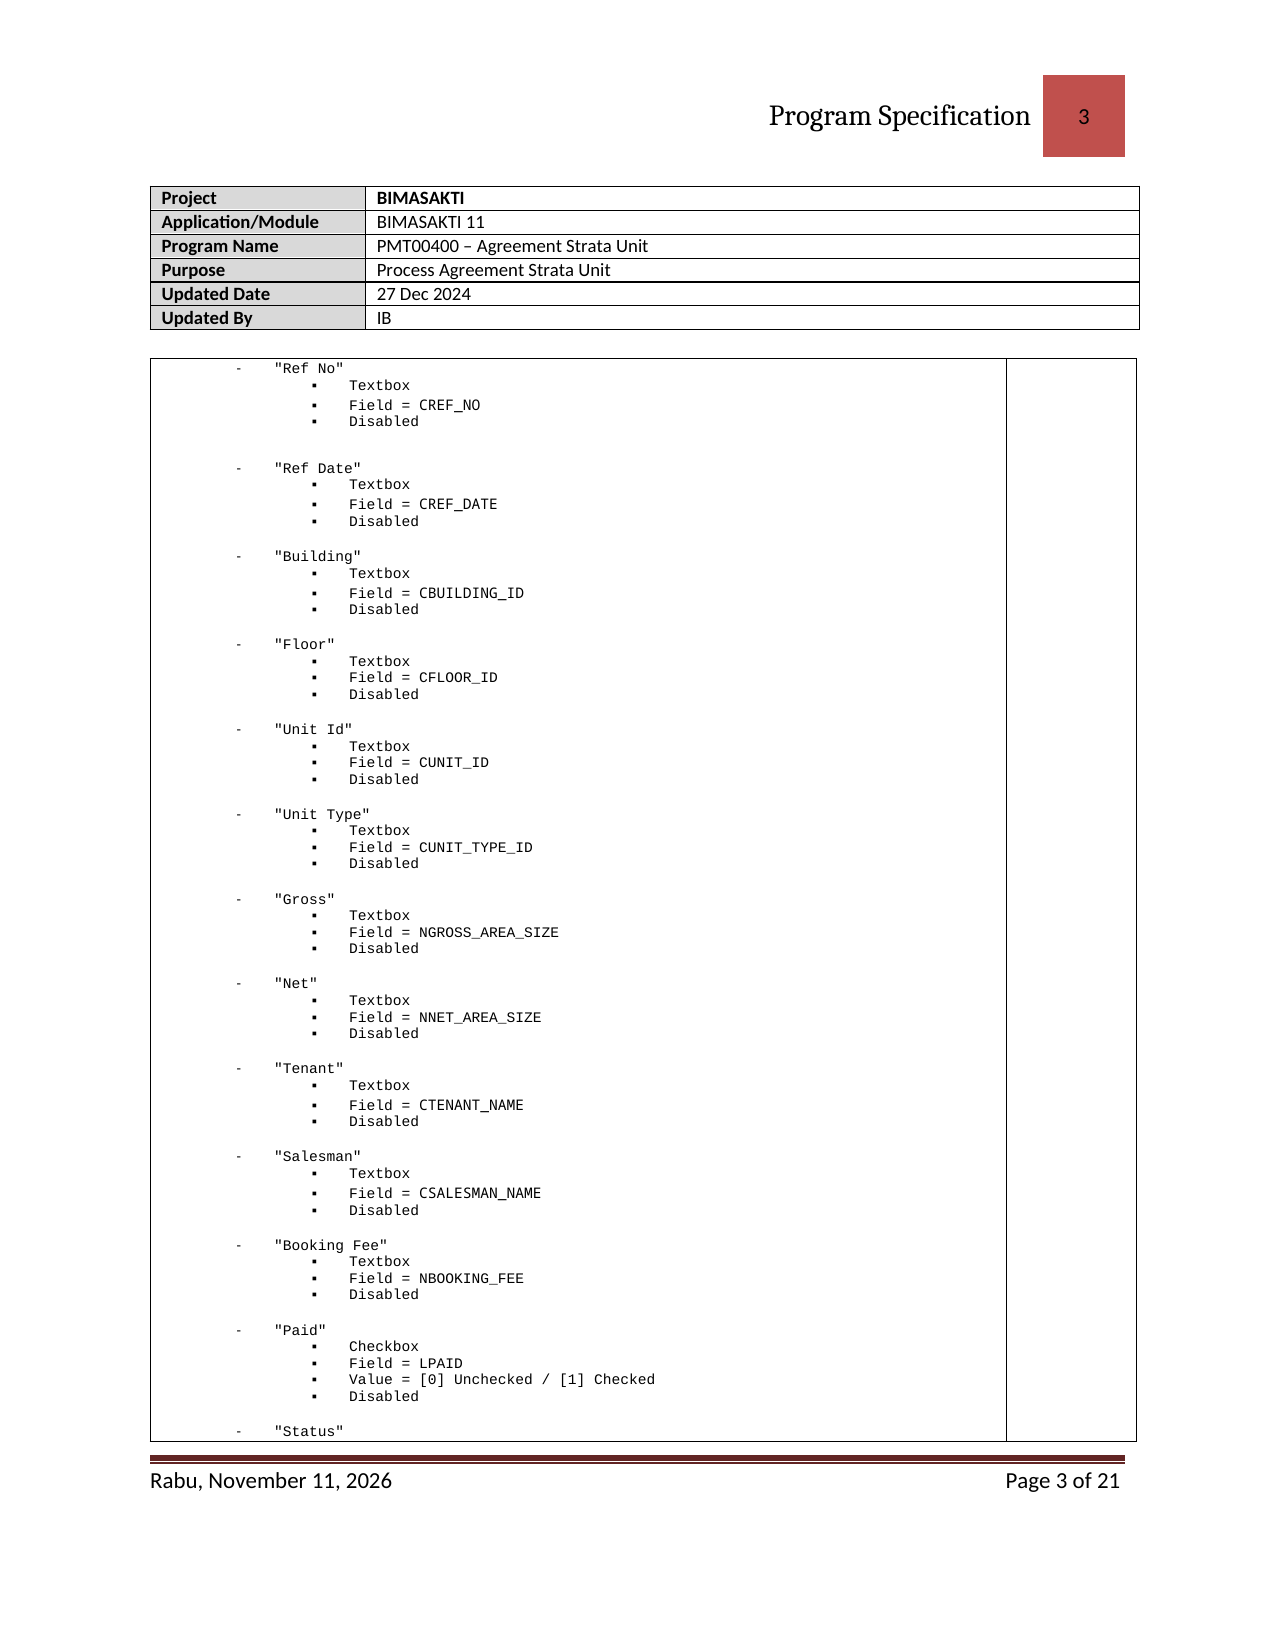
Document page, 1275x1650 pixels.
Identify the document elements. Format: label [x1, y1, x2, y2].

table_cell [151, 359, 1006, 1441]
table_cell [1007, 359, 1136, 1441]
